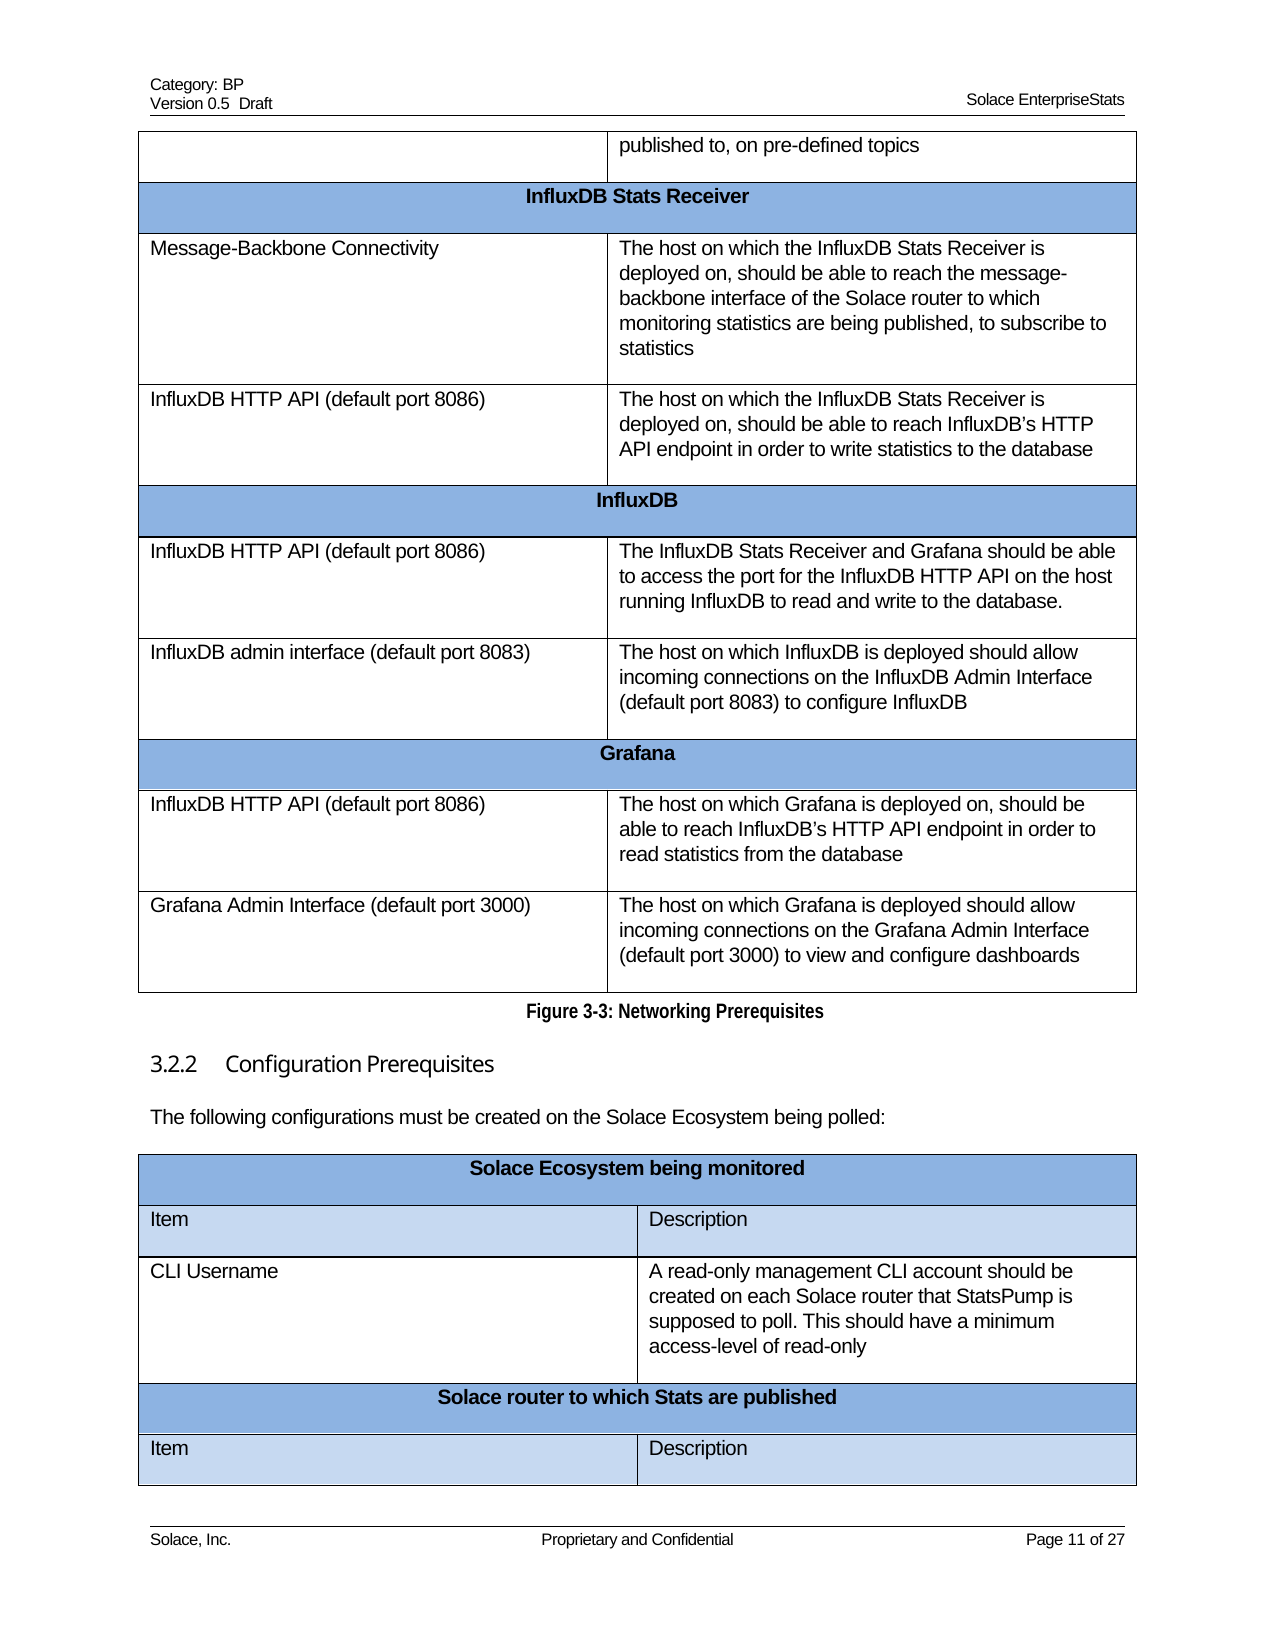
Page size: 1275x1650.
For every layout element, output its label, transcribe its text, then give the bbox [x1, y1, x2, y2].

table_cell Grafana Admin Interface (default port 3000) [139, 892, 607, 992]
table_cell Description [638, 1435, 1136, 1484]
table_cell InfluxDB HTTP API (default port 8086) [139, 538, 607, 637]
table_cell The host on which the InfluxDB Stats Receiver is deployed on, should be able to reach the message-backbone interface of the Solace router to which monitoring statistics are being published, to subscribe to statistics [608, 234, 1136, 384]
subtitle Configuration Prerequisites [150, 1048, 1125, 1079]
table_cell Grafana [139, 740, 1136, 789]
table_cell CLI Username [139, 1258, 637, 1382]
table_cell The host on which Grafana is deployed should allow incoming connections on the Grafana Admin Interface (default port 3000) to view and configure dashboards [608, 892, 1136, 992]
table_cell Solace router to which Stats are published [139, 1384, 1136, 1433]
table_cell InfluxDB HTTP API (default port 8086) [139, 385, 607, 485]
table_cell Message-Backbone Connectivity [139, 234, 607, 384]
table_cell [139, 132, 607, 182]
table_cell A read-only management CLI account should be created on each Solace router that StatsPump is supposed to poll. This should have a minimum access-level of read-only [638, 1258, 1136, 1382]
table_cell The InfluxDB Stats Receiver and Grafana should be able to access the port for the InfluxDB HTTP API on the host running InfluxDB to read and write to the database. [608, 538, 1136, 637]
table_cell The host on which InfluxDB is deployed should allow incoming connections on the InfluxDB Admin Interface (default port 8083) to configure InfluxDB [608, 639, 1136, 738]
table_cell The host on which Grafana is deployed on, should be able to reach InfluxDB’s HTTP API endpoint in order to read statistics from the database [608, 791, 1136, 891]
table_cell InfluxDB admin interface (default port 8083) [139, 639, 607, 738]
table_cell Item [139, 1435, 637, 1484]
table_cell Item [139, 1206, 637, 1256]
text The following configurations must be created on the Solace Ecosystem being polled: [150, 1104, 1125, 1129]
table_header Solace Ecosystem being monitored [139, 1155, 1136, 1205]
table_cell Description [638, 1206, 1136, 1256]
table_cell InfluxDB [139, 486, 1136, 536]
table_cell InfluxDB Stats Receiver [139, 183, 1136, 233]
table_cell The host on which the InfluxDB Stats Receiver is deployed on, should be able to reach InfluxDB’s HTTP API endpoint in order to write statistics to the database [608, 385, 1136, 485]
table_cell InfluxDB HTTP API (default port 8086) [139, 791, 607, 891]
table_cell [608, 132, 1136, 182]
